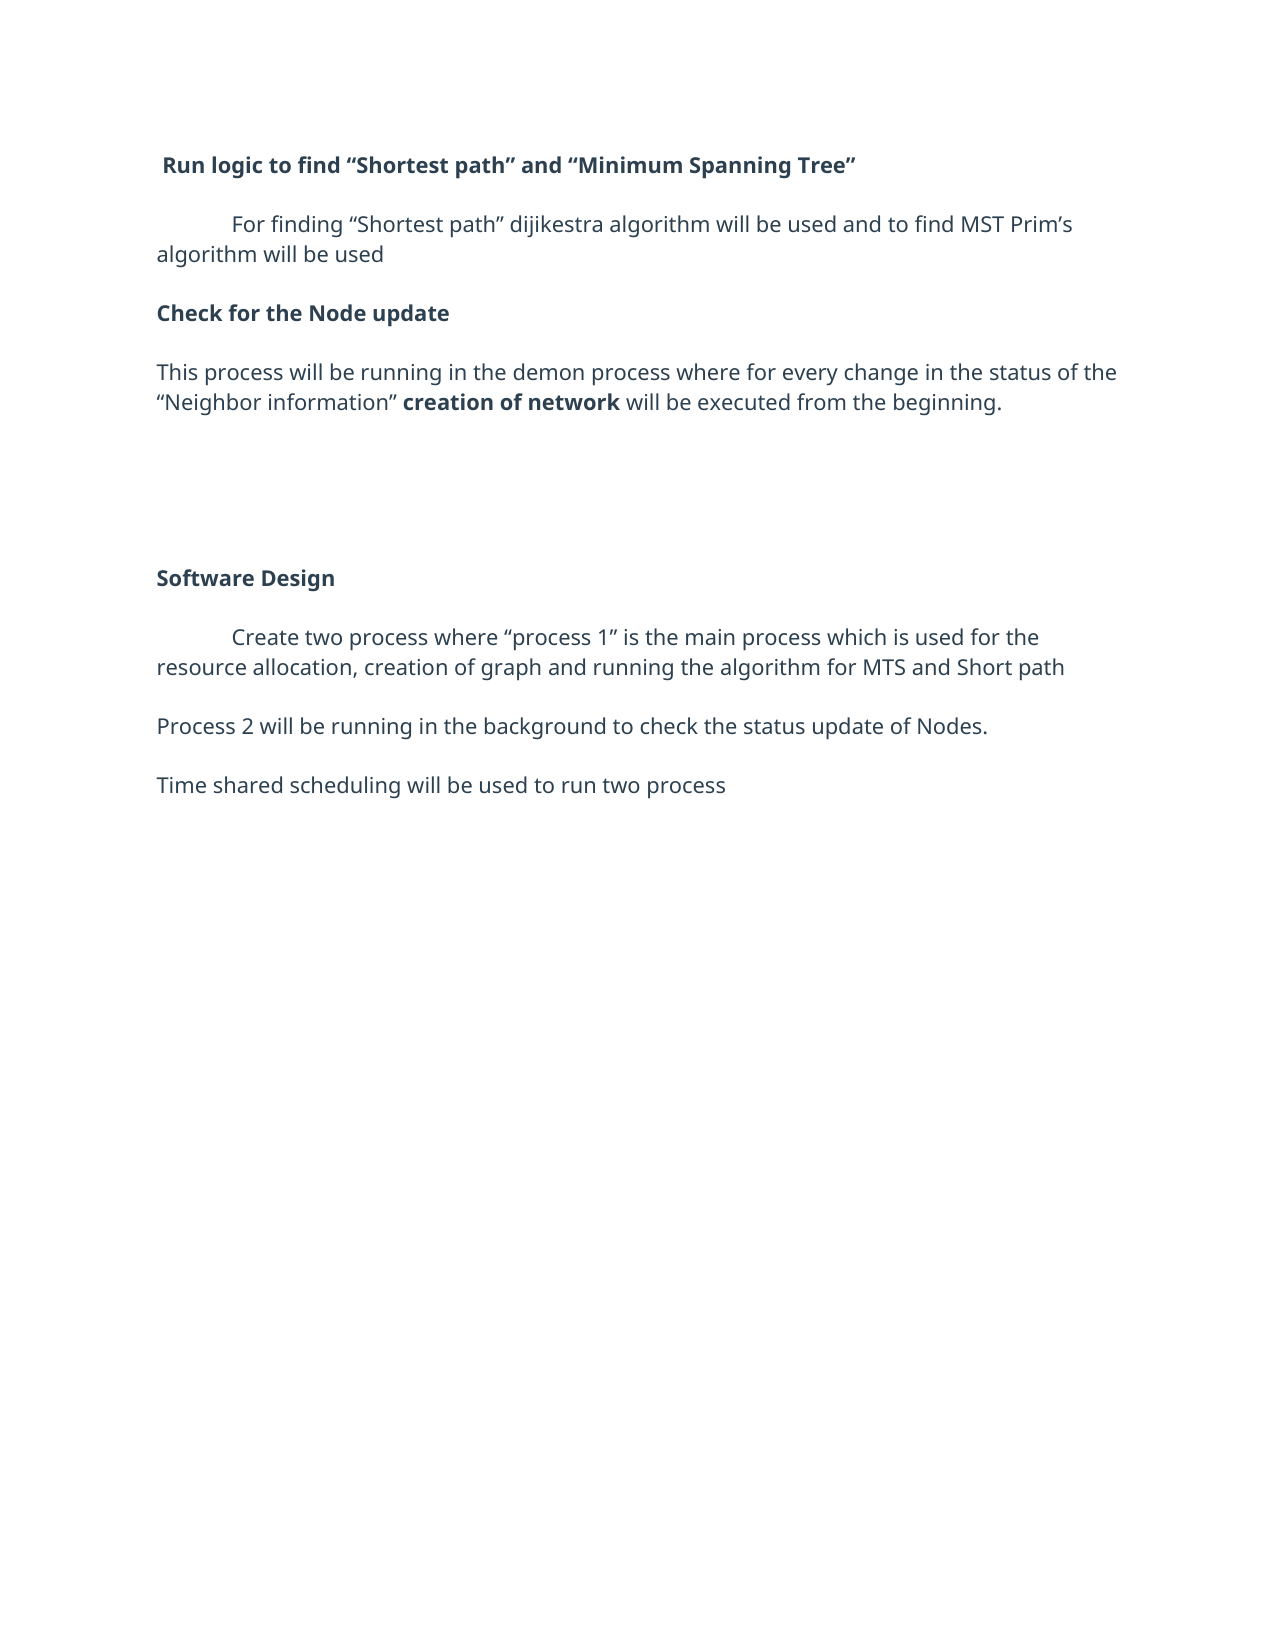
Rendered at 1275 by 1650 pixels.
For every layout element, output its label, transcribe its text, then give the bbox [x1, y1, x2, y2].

text Run logic to find “Shortest path” and “Minimum Spanning Tree” [156, 150, 1118, 180]
text This process will be running in the demon process where for every change in the status of the “Neighbor information” creation of network will be executed from the beginning. [156, 357, 1118, 416]
text Process 2 will be running in the background to check the status update of Nodes. [156, 711, 1118, 741]
text Check for the Node update [156, 298, 1118, 327]
text For finding “Shortest path” dijikestra algorithm will be used and to find MST Prim’s algorithm will be used [156, 209, 1118, 268]
text Time shared scheduling will be used to run two process [156, 770, 1118, 800]
text Software Design [156, 563, 1118, 593]
text Create two process where “process 1” is the main process which is used for the resource allocation, creation of graph and running the algorithm for MTS and Short path [156, 622, 1118, 682]
